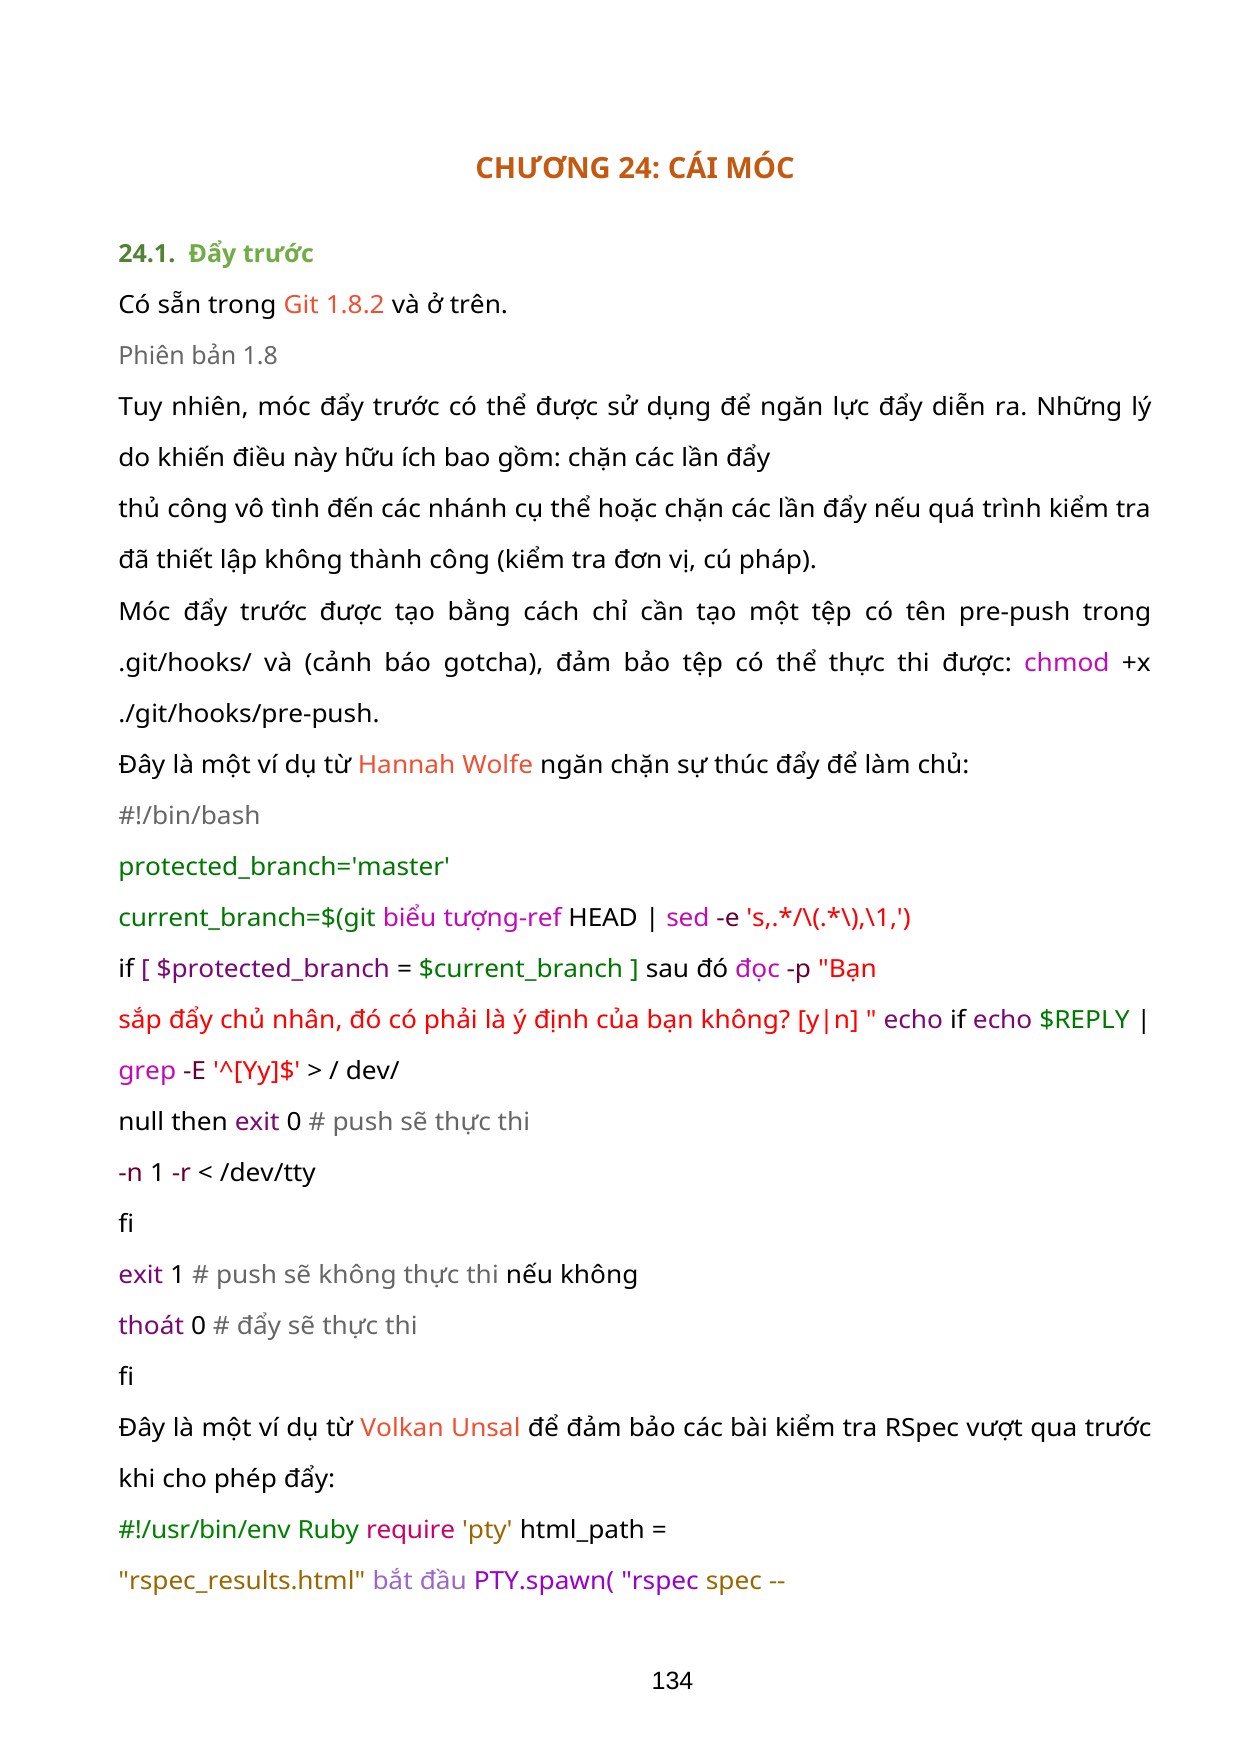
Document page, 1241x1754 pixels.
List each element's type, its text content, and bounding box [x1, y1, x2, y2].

text exit 1 # push sẽ không thực thi nếu không [118, 1257, 1152, 1291]
text Tuy nhiên, móc đẩy trước có thể được sử dụng để ngăn lực đẩy diễn ra. Những lý do khiến điều này hữu ích bao gồm: chặn các lần đẩy [118, 389, 1152, 474]
subtitle CÁI MÓC [118, 147, 1152, 187]
text Có sẵn trong Git 1.8.2 và ở trên. [118, 287, 1152, 321]
text protected_branch='master' [118, 848, 1152, 882]
text null then exit 0 # push sẽ thực thi [118, 1104, 1152, 1138]
text Phiên bản 1.8 [118, 338, 1152, 372]
text fi [118, 1359, 1152, 1393]
text fi [118, 1206, 1152, 1240]
text thoát 0 # đẩy sẽ thực thi [118, 1308, 1152, 1342]
subtitle Đẩy trước [118, 236, 1152, 270]
text thủ công vô tình đến các nhánh cụ thể hoặc chặn các lần đẩy nếu quá trình kiểm tra đã thiết lập không thành công (kiểm tra đơn vị, cú pháp). [118, 491, 1152, 576]
text current_branch=$(git biểu tượng-ref HEAD | sed -e 's,.*/\(.*\),\1,') [118, 899, 1152, 933]
text "rspec_results.html" bắt đầu PTY.spawn( "rspec spec -- [118, 1563, 1152, 1597]
text sắp đẩy chủ nhân, đó có phải là ý định của bạn không? [y|n] " echo if echo $REPLY | grep -E '^[Yy]$' > / dev/ [118, 1002, 1152, 1087]
text -n 1 -r < /dev/tty [118, 1155, 1152, 1189]
text Đây là một ví dụ từ Hannah Wolfe ngăn chặn sự thúc đẩy để làm chủ: [118, 746, 1152, 780]
text Đây là một ví dụ từ Volkan Unsal để đảm bảo các bài kiểm tra RSpec vượt qua trước khi cho phép đẩy: [118, 1410, 1152, 1495]
text Móc đẩy trước được tạo bằng cách chỉ cần tạo một tệp có tên pre-push trong .git/hooks/ và (cảnh báo gotcha), đảm bảo tệp có thể thực thi được: chmod +x ./git/hooks/pre-push. [118, 593, 1152, 729]
text #!/bin/bash [118, 797, 1152, 831]
text if [ $protected_branch = $current_branch ] sau đó đọc -p "Bạn [118, 951, 1152, 984]
text #!/usr/bin/env Ruby require 'pty' html_path = [118, 1512, 1152, 1546]
